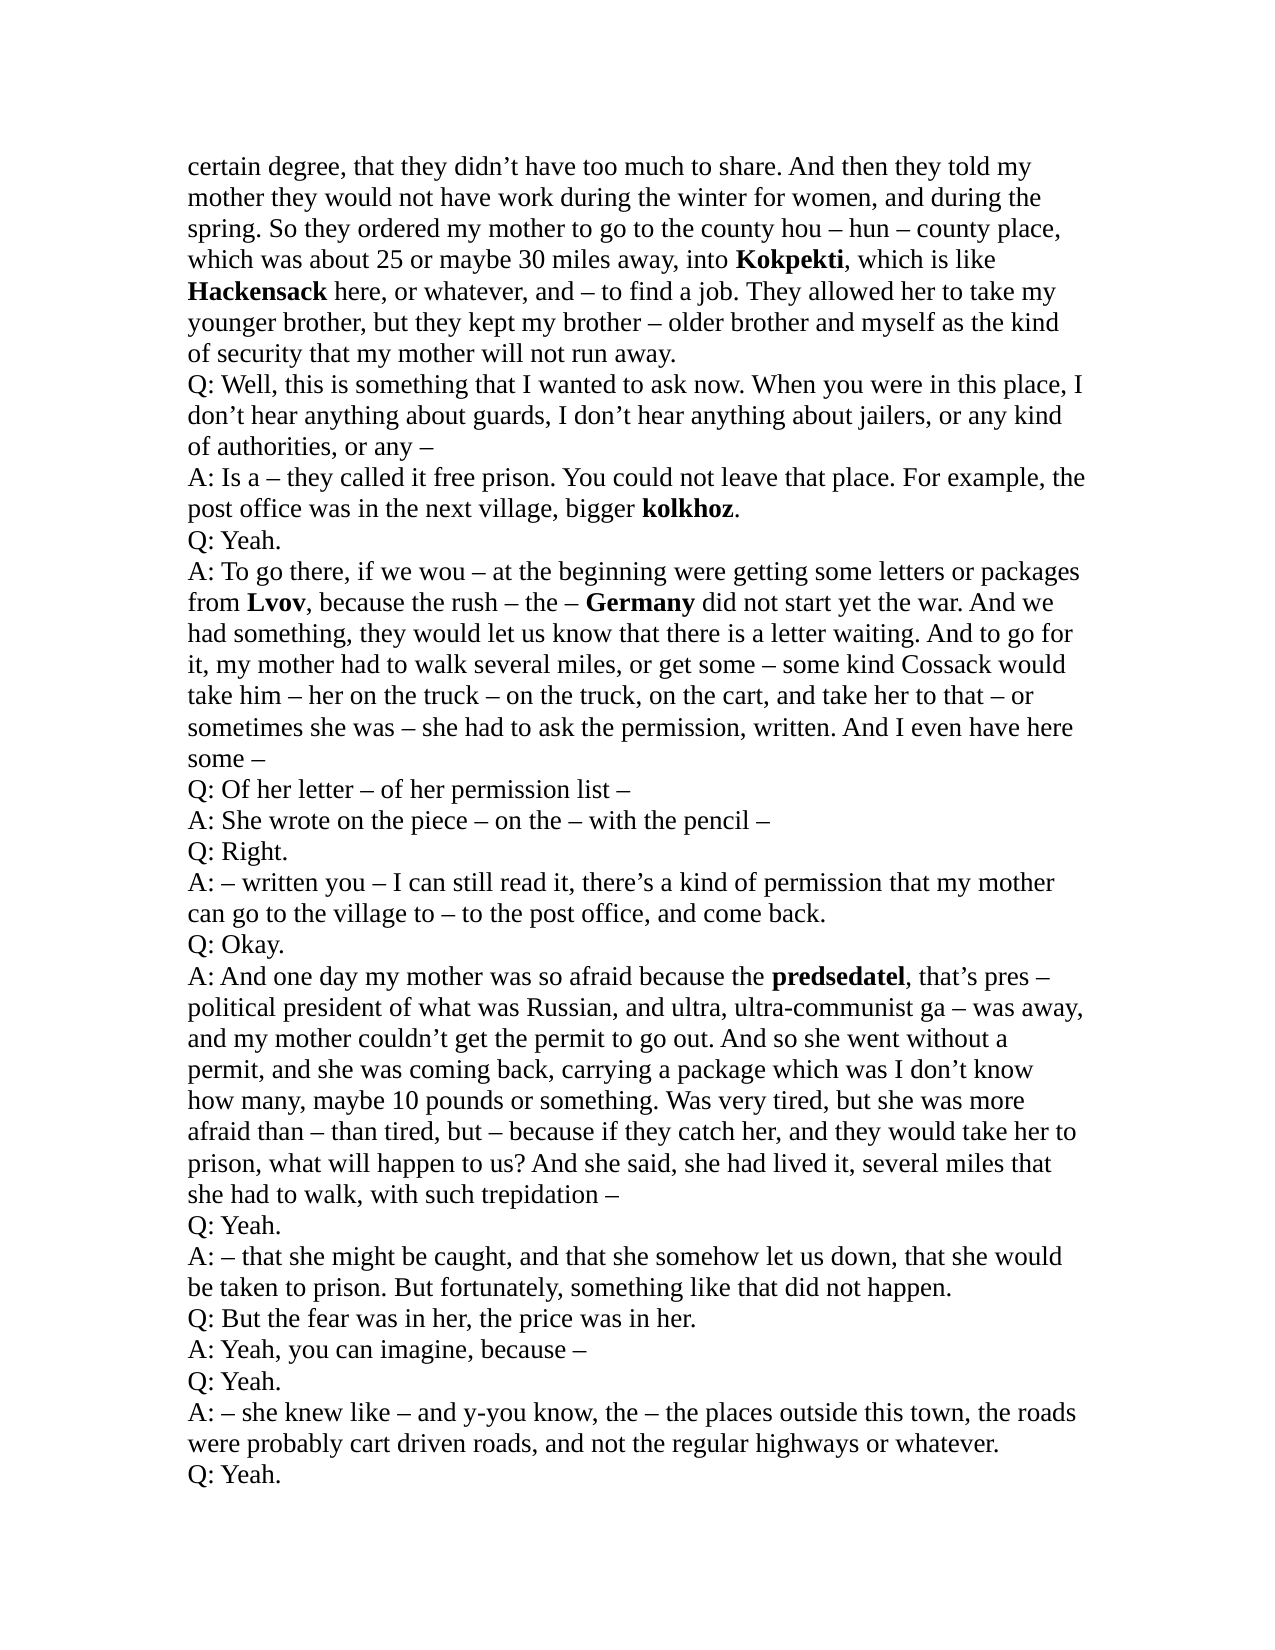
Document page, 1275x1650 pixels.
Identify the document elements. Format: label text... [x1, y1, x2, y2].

text Q: Yeah. [187, 1396, 1087, 1427]
text A: – she knew like – and y-you know, the – the places outside this town, the roads were probably cart driven roads, and not the regular highways or whatever. [187, 1427, 1087, 1489]
text Q: Yeah. [187, 1240, 1087, 1271]
text Q: Of her letter – of her permission list – [187, 804, 1087, 835]
text A: – that she might be caught, and that she somehow let us down, that she would be taken to prison. But fortunately, something like that did not happen. [187, 1271, 1087, 1333]
text A: Yeah, you can imagine, because – [187, 1365, 1087, 1396]
text A: Is a – they called it free prison. You could not leave that place. For example, the post office was in the next village, bigger kolkhoz. [187, 493, 1087, 555]
text Q: Well, this is something that I wanted to ask now. When you were in this place, I don’t hear anything about guards, I don’t hear anything about jailers, or any kind of authorities, or any – [187, 399, 1087, 493]
text Q: Okay. [187, 960, 1087, 991]
text A: To go there, if we wou – at the beginning were getting some letters or packages from Lvov, because the rush – the – Germany did not start yet the war. And we had something, they would let us know that there is a letter waiting. And to go for it, my mother had to walk several miles, or get some – some kind Cossack would take him – her on the truck – on the truck, on the cart, and take her to that – or sometimes she was – she had to ask the permission, written. And I even have here some – [187, 586, 1087, 804]
text A: – written you – I can still read it, there’s a kind of permission that my mother can go to the village to – to the post office, and come back. [187, 897, 1087, 960]
text A: And one day my mother was so afraid because the predsedatel, that’s pres – political president of what was Russian, and ultra, ultra-communist ga – was away, and my mother couldn’t get the permit to go out. And so she went without a permit, and she was coming back, carrying a package which was I don’t know how many, maybe 10 pounds or something. Was very tired, but she was more afraid than – than tired, but – because if they catch her, and they would take her to prison, what will happen to us? And she said, she had lived it, several miles that she had to walk, with such trepidation – [187, 991, 1087, 1240]
text A: She wrote on the piece – on the – with the pencil – [187, 835, 1087, 866]
text Q: But the fear was in her, the price was in her. [187, 1333, 1087, 1365]
text Q: Right. [187, 866, 1087, 897]
text Q: Yeah. [187, 555, 1087, 586]
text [187, 150, 1087, 399]
